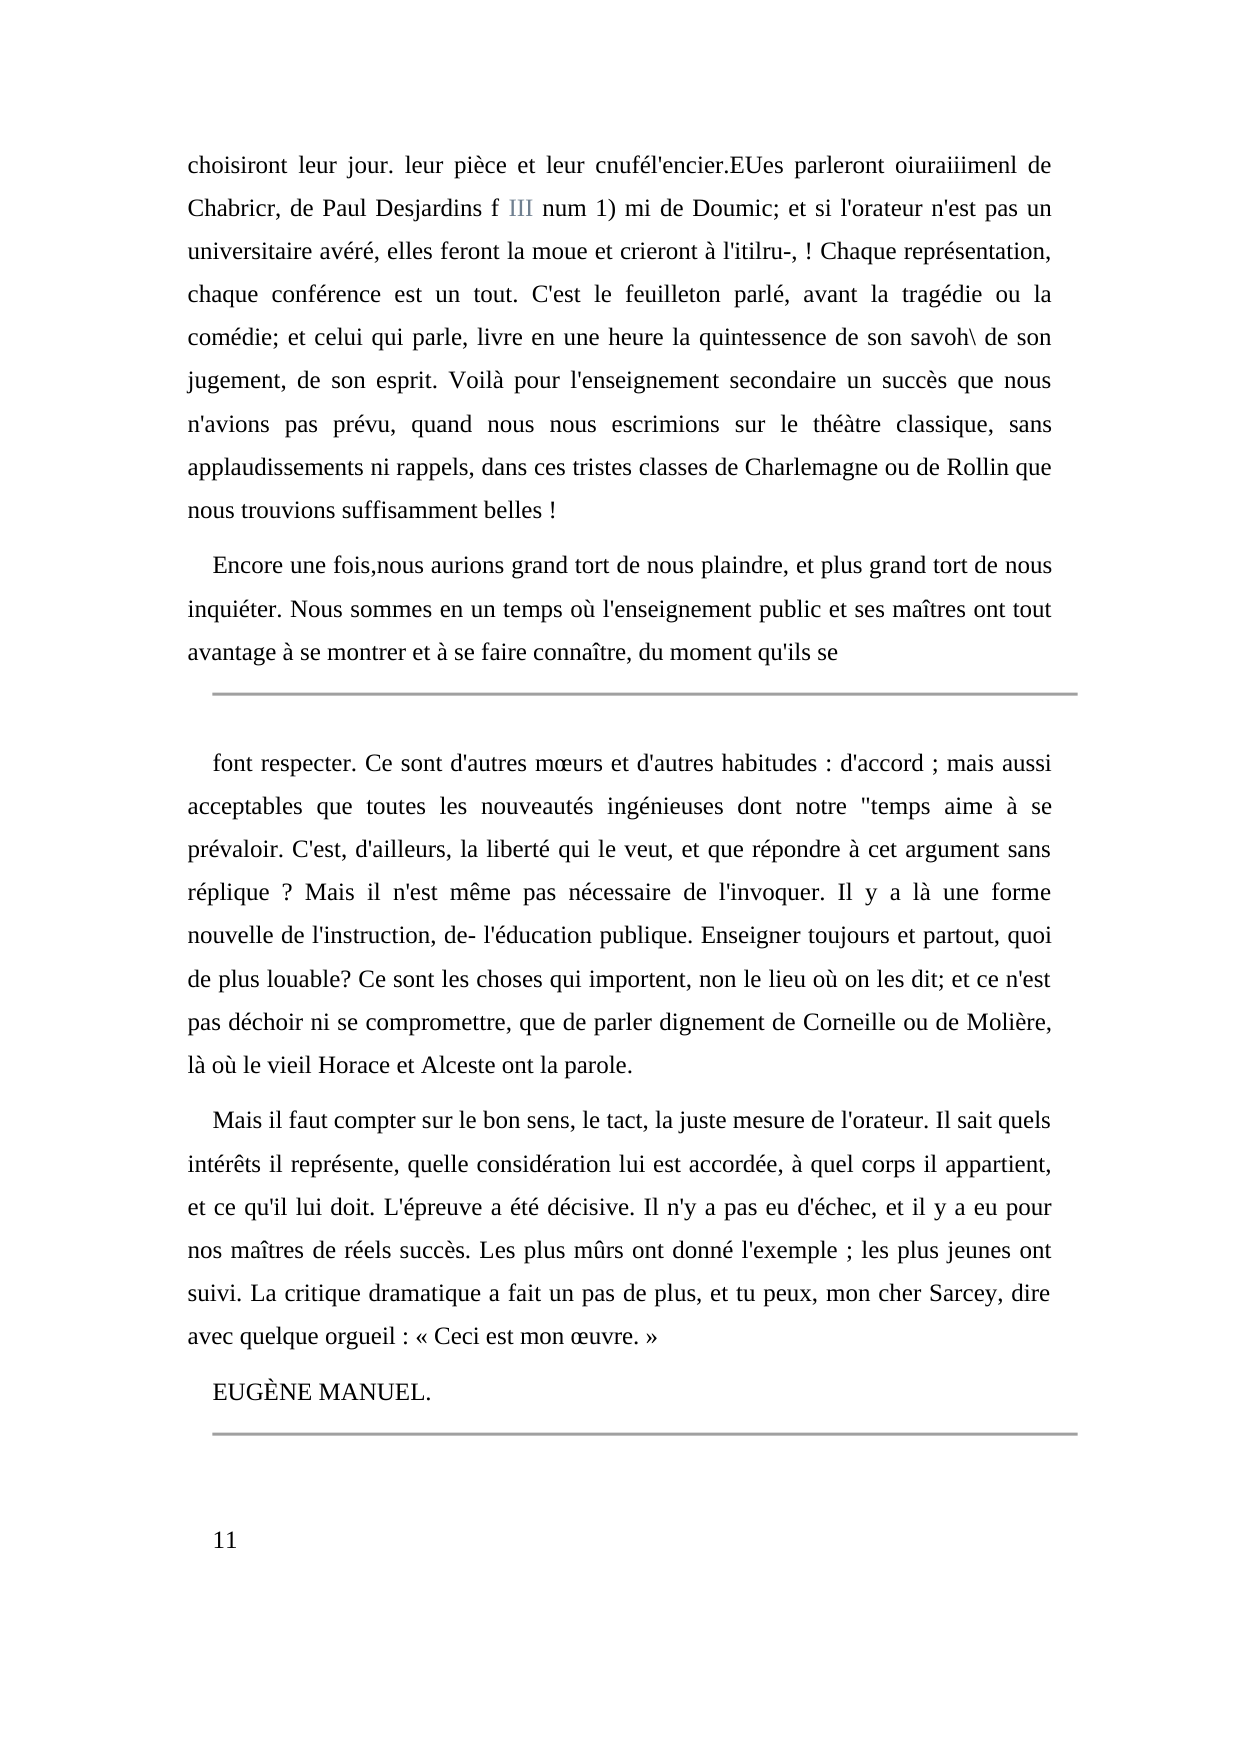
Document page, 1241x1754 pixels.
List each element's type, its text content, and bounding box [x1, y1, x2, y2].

text font respecter. Ce sont d'autres mœurs et d'autres habitudes : d'accord ; mais aussi acceptables que toutes les nouveautés ingénieuses dont notre "temps aime à se prévaloir. C'est, d'ailleurs, la liberté qui le veut, et que répondre à cet argument sans réplique ? Mais il n'est même pas nécessaire de l'invoquer. Il y a là une forme nouvelle de l'instruction, de- l'éducation publique. Enseigner toujours et partout, quoi de plus louable? Ce sont les choses qui importent, non le lieu où on les dit; et ce n'est pas déchoir ni se compromettre, que de parler dignement de Corneille ou de Molière, là où le vieil Horace et Alceste ont la parole. [187, 748, 1053, 1079]
text EUGÈNE MANUEL. [187, 1377, 1053, 1406]
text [187, 150, 1053, 524]
text Encore une fois,nous aurions grand tort de nous plaindre, et plus grand tort de nous inquiéter. Nous sommes en un temps où l'enseignement public et ses maîtres ont tout avantage à se montrer et à se faire connaître, du moment qu'ils se [187, 551, 1053, 666]
text Mais il faut compter sur le bon sens, le tact, la juste mesure de l'orateur. Il sait quels intérêts il représente, quelle considération lui est accordée, à quel corps il appartient, et ce qu'il lui doit. L'épreuve a été décisive. Il n'y a pas eu d'échec, et il y a eu pour nos maîtres de réels succès. Les plus mûrs ont donné l'exemple ; les plus jeunes ont suivi. La critique dramatique a fait un pas de plus, et tu peux, mon cher Sarcey, dire avec quelque orgueil : « Ceci est mon œuvre. » [187, 1106, 1053, 1350]
